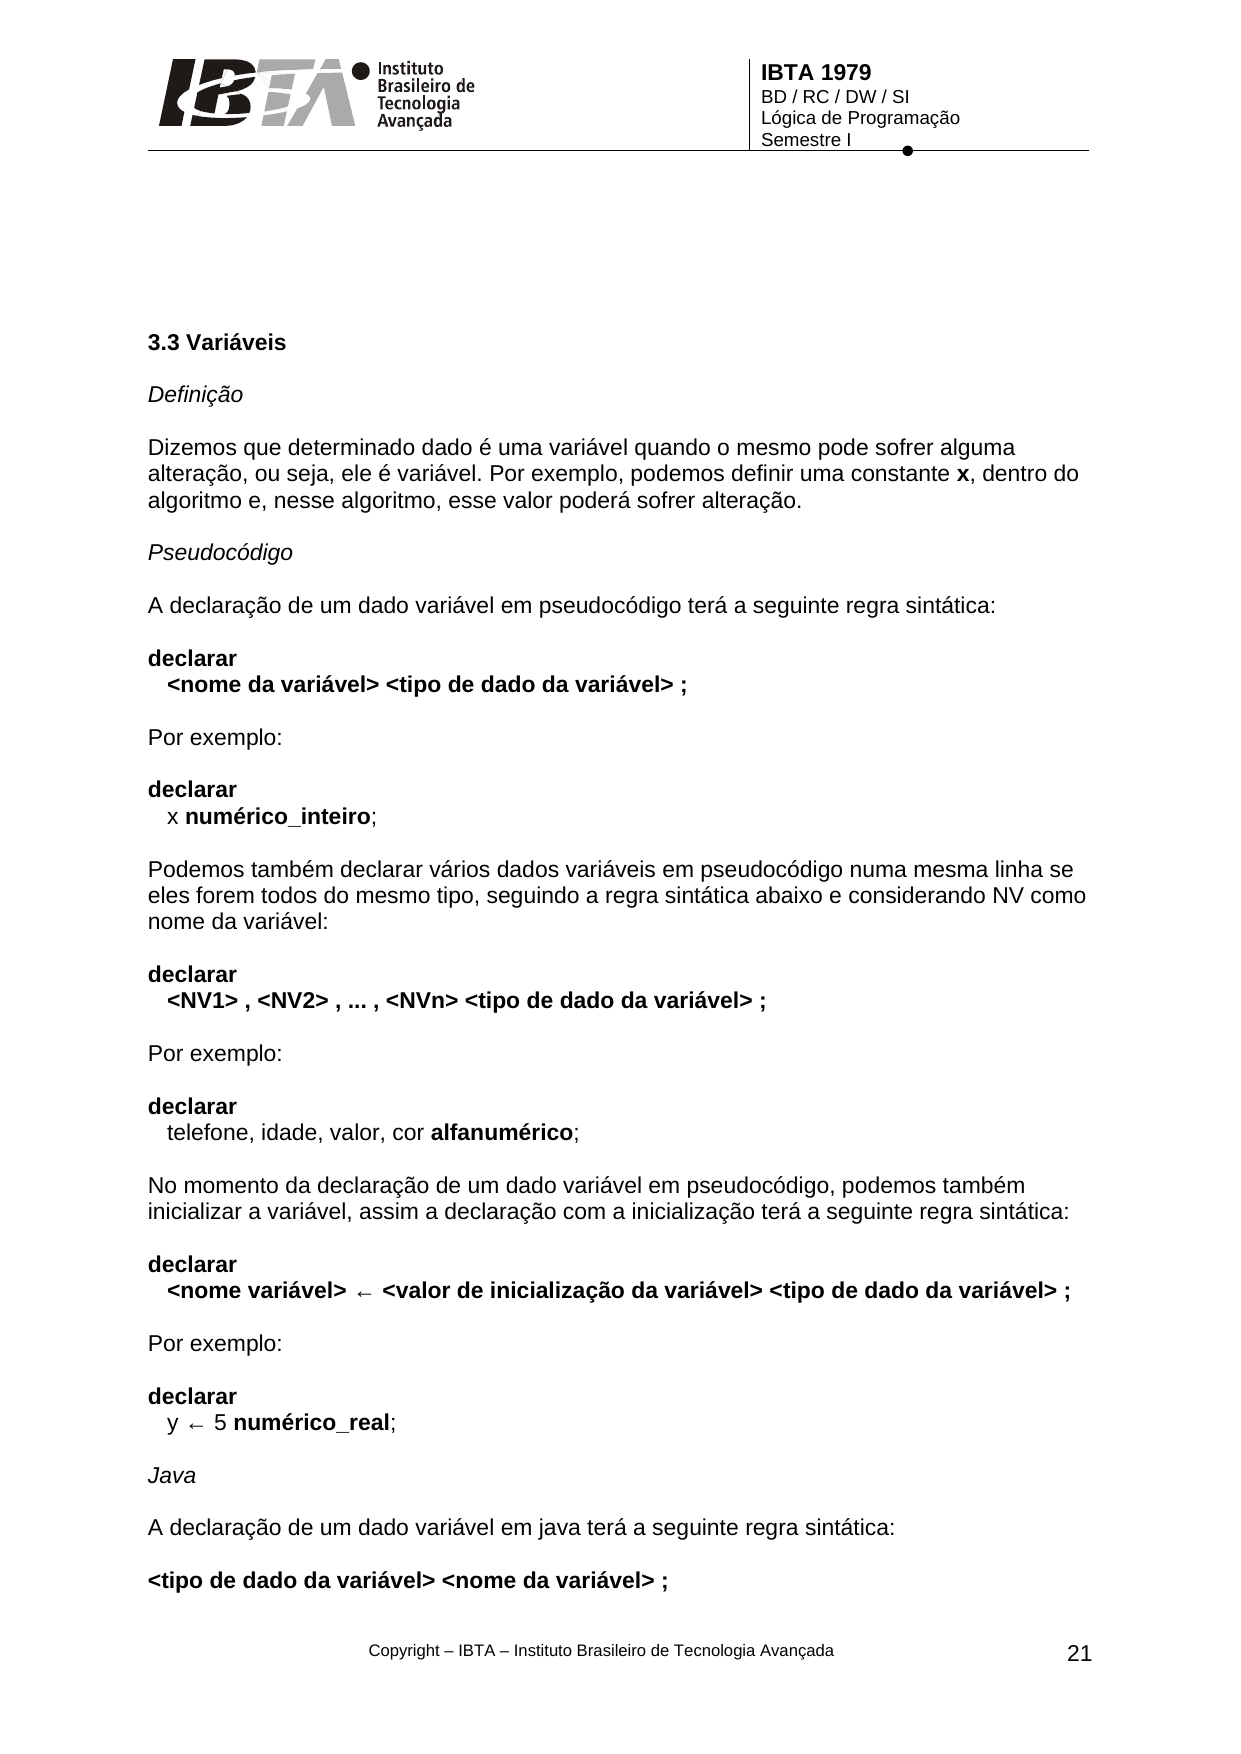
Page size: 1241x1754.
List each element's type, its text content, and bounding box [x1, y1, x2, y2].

text declarar [148, 1383, 1092, 1409]
text Por exemplo: [148, 1040, 1092, 1066]
text <tipo de dado da variável> <nome da variável> ; [148, 1567, 1092, 1593]
text No momento da declaração de um dado variável em pseudocódigo, podemos também inicializar a variável, assim a declaração com a inicialização terá a seguinte regra sintática: [148, 1172, 1092, 1224]
text Podemos também declarar vários dados variáveis em pseudocódigo numa mesma linha se eles forem todos do mesmo tipo, seguindo a regra sintática abaixo e considerando NV como nome da variável: [148, 856, 1092, 934]
subtitle Java [148, 1462, 1092, 1488]
text Por exemplo: [148, 1330, 1092, 1356]
text declarar [148, 776, 1092, 803]
subtitle Definição [148, 381, 1092, 407]
subtitle 3.3 Variáveis [148, 328, 1092, 355]
text y ← 5 numérico_real; [148, 1409, 1092, 1435]
text Dizemos que determinado dado é uma variável quando o mesmo pode sofrer alguma alteração, ou seja, ele é variável. Por exemplo, podemos definir uma constante x, dentro do algoritmo e, nesse algoritmo, esse valor poderá sofrer alteração. [148, 434, 1092, 513]
text declarar [148, 645, 1092, 671]
text x numérico_inteiro; [148, 803, 1092, 829]
subtitle Pseudocódigo [148, 539, 1092, 566]
text Por exemplo: [148, 724, 1092, 750]
text A declaração de um dado variável em pseudocódigo terá a seguinte regra sintática: [148, 592, 1092, 618]
text telefone, idade, valor, cor alfanumérico; [148, 1119, 1092, 1145]
text A declaração de um dado variável em java terá a seguinte regra sintática: [148, 1514, 1092, 1541]
text <nome da variável> <tipo de dado da variável> ; [148, 671, 1092, 697]
text declarar [148, 1093, 1092, 1119]
text <NV1> , <NV2> , ... , <NVn> <tipo de dado da variável> ; [148, 987, 1092, 1014]
text declarar [148, 961, 1092, 987]
text <nome variável> ← <valor de inicialização da variável> <tipo de dado da variável> ; [148, 1277, 1092, 1303]
text declarar [148, 1251, 1092, 1277]
